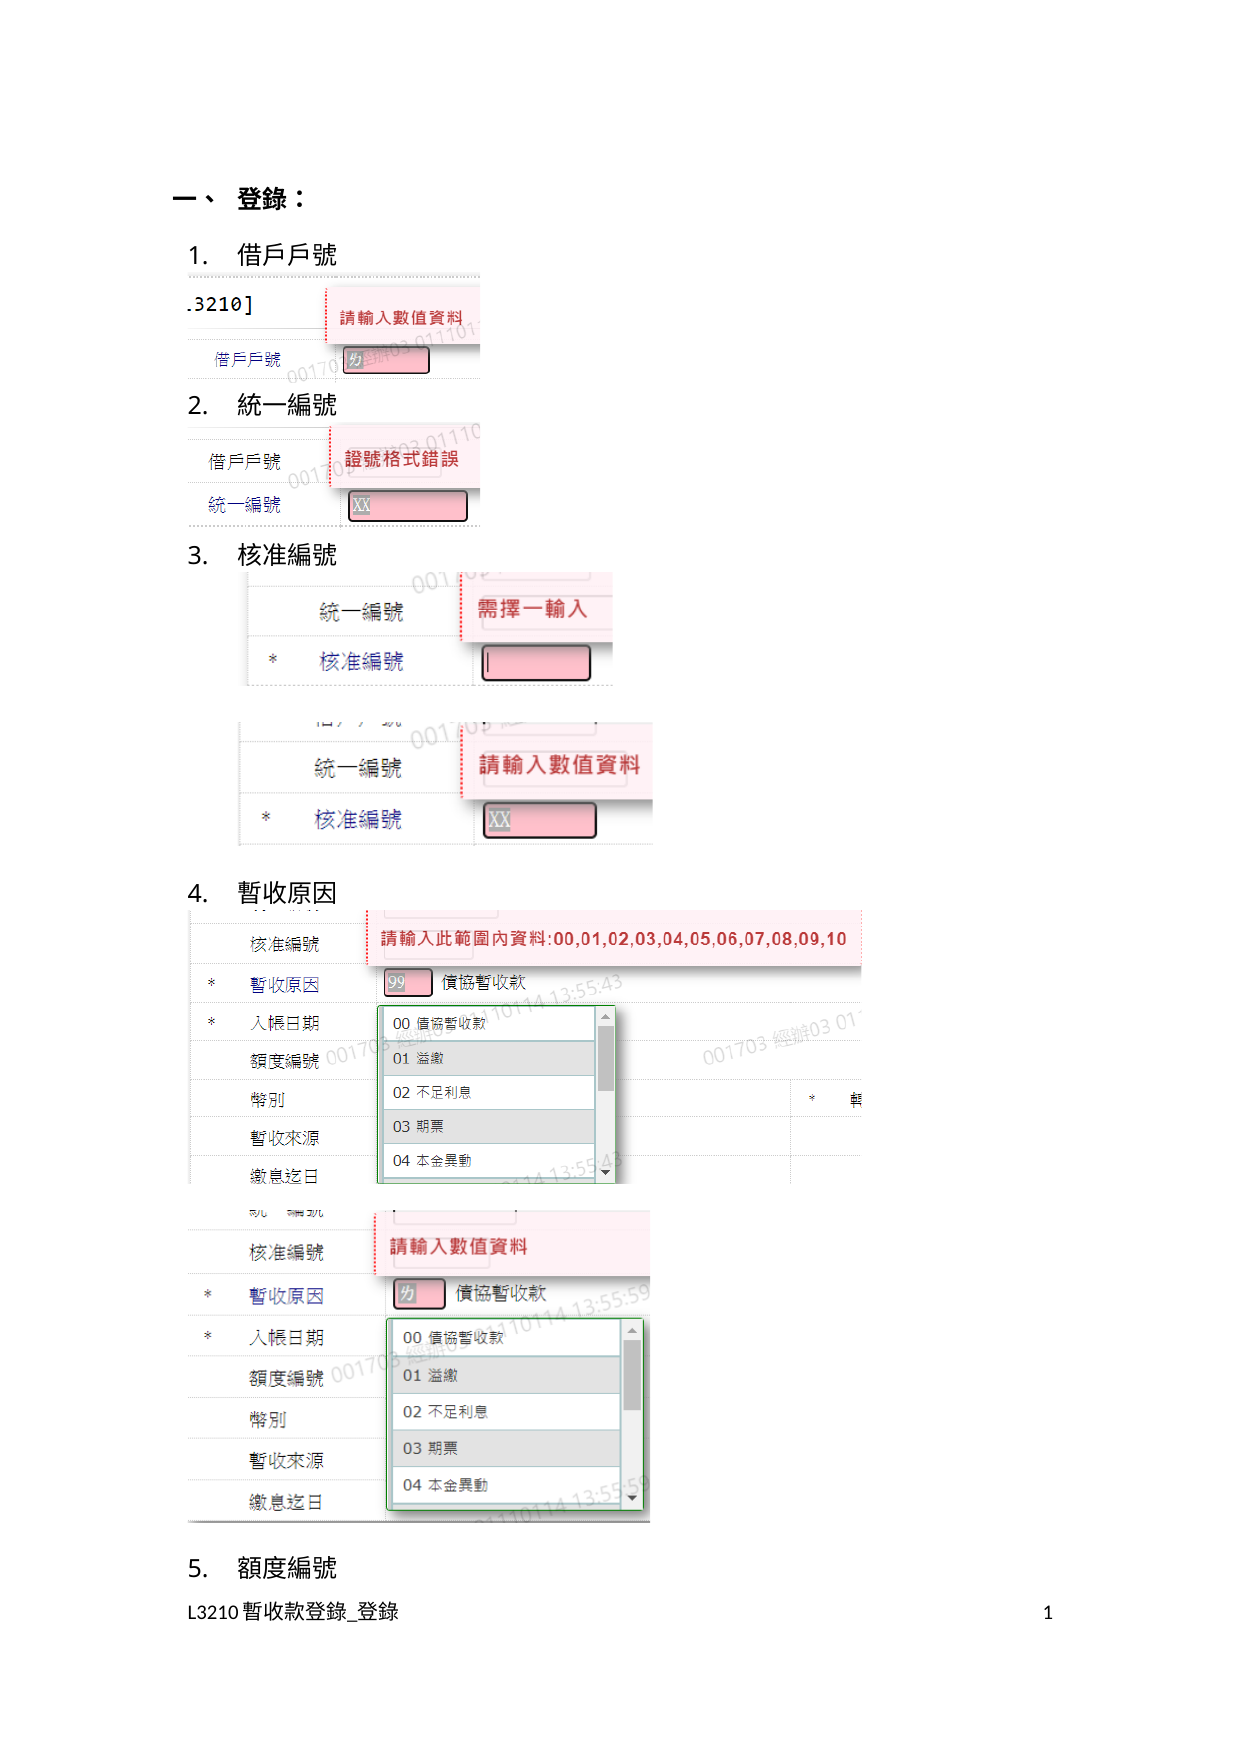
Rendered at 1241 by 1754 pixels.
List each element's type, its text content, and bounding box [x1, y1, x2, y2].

list 暫收原因 [187, 872, 1053, 910]
picture [237, 572, 613, 686]
subtitle 登錄： [173, 179, 1053, 216]
picture [187, 1210, 650, 1523]
picture [187, 910, 862, 1184]
picture [187, 272, 481, 383]
picture [237, 722, 653, 846]
list 借戶戶號 [187, 235, 1053, 272]
list 額度編號 [187, 1547, 1053, 1585]
list 統一編號 [187, 385, 1053, 422]
list 核准編號 [187, 535, 1053, 572]
picture [187, 422, 481, 530]
